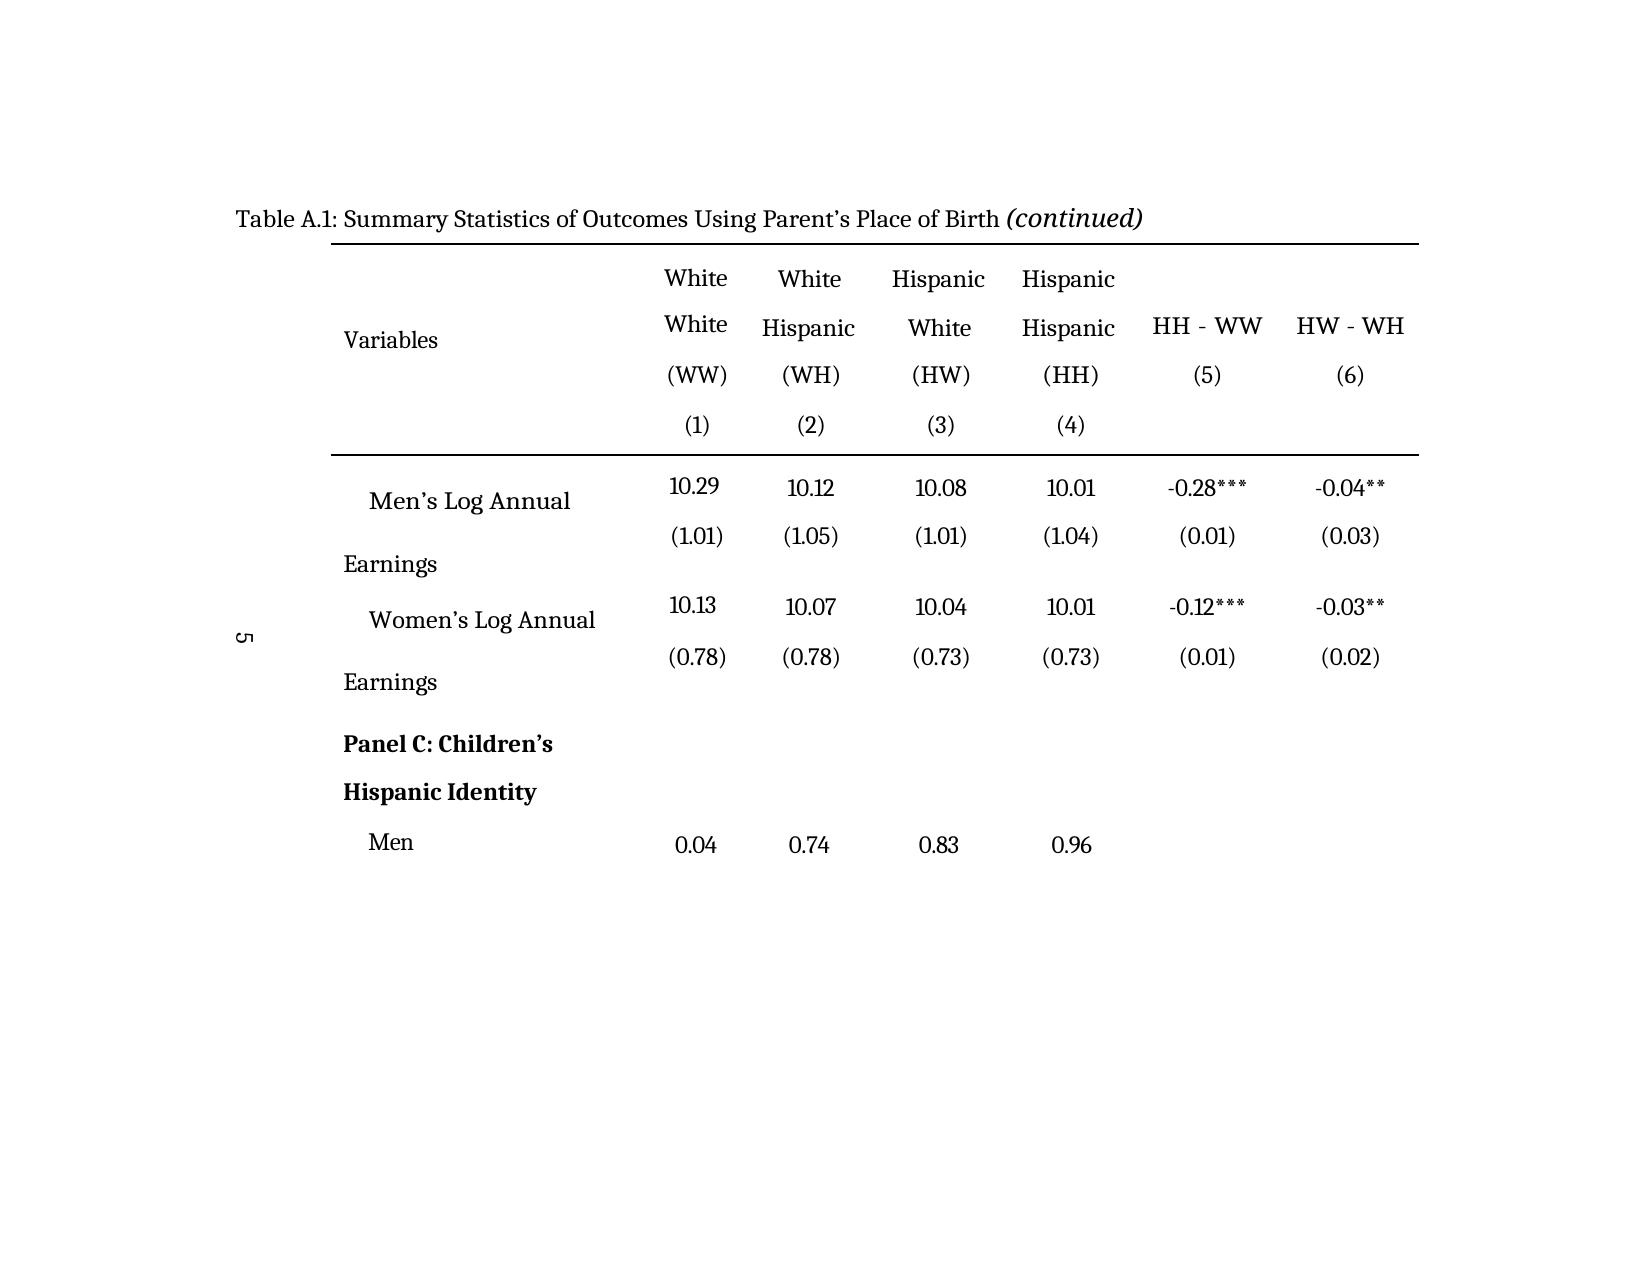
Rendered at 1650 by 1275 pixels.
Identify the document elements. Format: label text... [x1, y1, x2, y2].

text Men 0.04 0.74 0.83 0.96 [368, 828, 1429, 860]
text Earnings [343, 668, 1429, 697]
text Earnings [343, 549, 1429, 578]
text Table A.1: Summary Statistics of Outcomes Using Parent’s Place of Birth (continued) [235, 200, 1429, 234]
subtitle Panel C: Children’s Hispanic Identity [343, 729, 637, 807]
